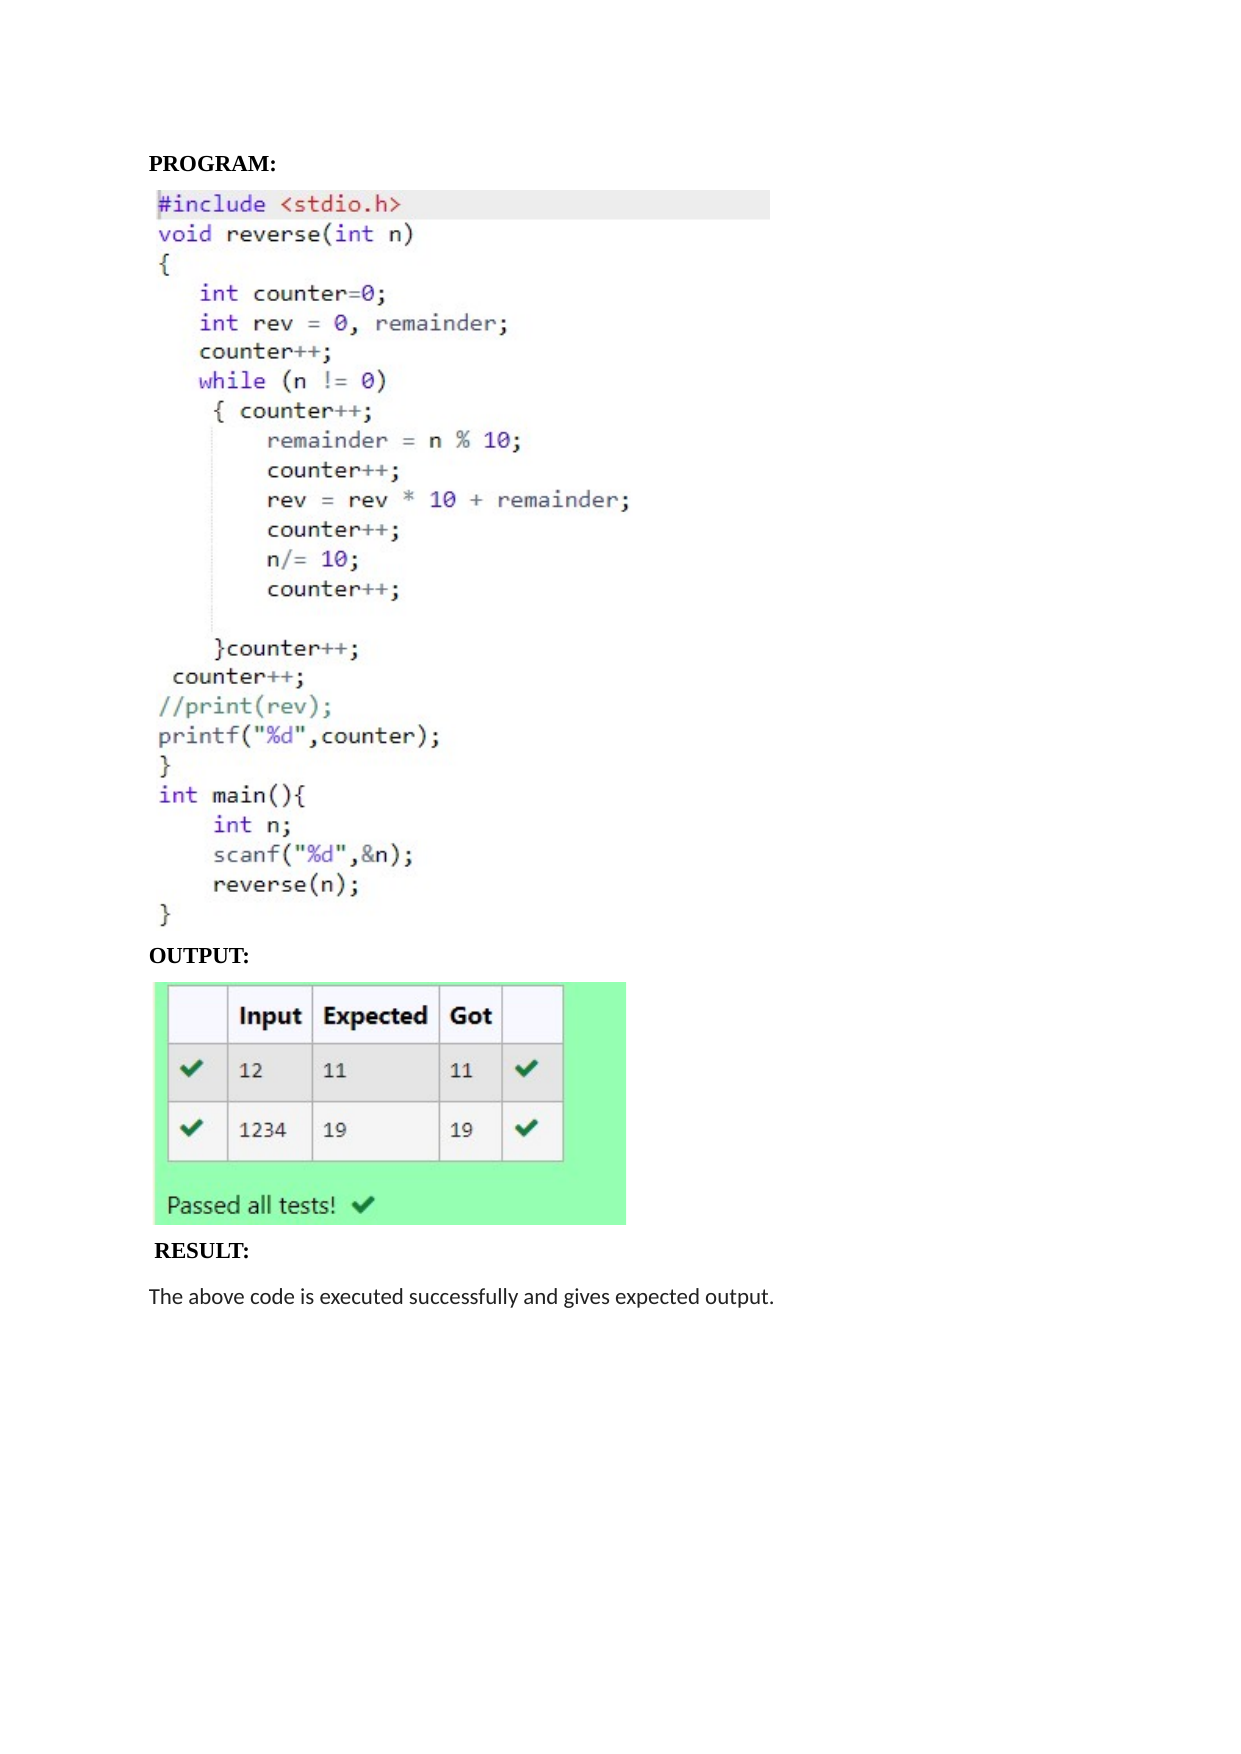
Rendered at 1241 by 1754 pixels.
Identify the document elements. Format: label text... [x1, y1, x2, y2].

text The above code is executed successfully and gives expected output. [148, 1282, 1096, 1310]
text RESULT: [148, 1237, 1096, 1263]
picture [155, 190, 770, 931]
text PROGRAM: [148, 150, 1096, 176]
picture [152, 982, 627, 1225]
text OUTPUT: [148, 943, 1096, 969]
